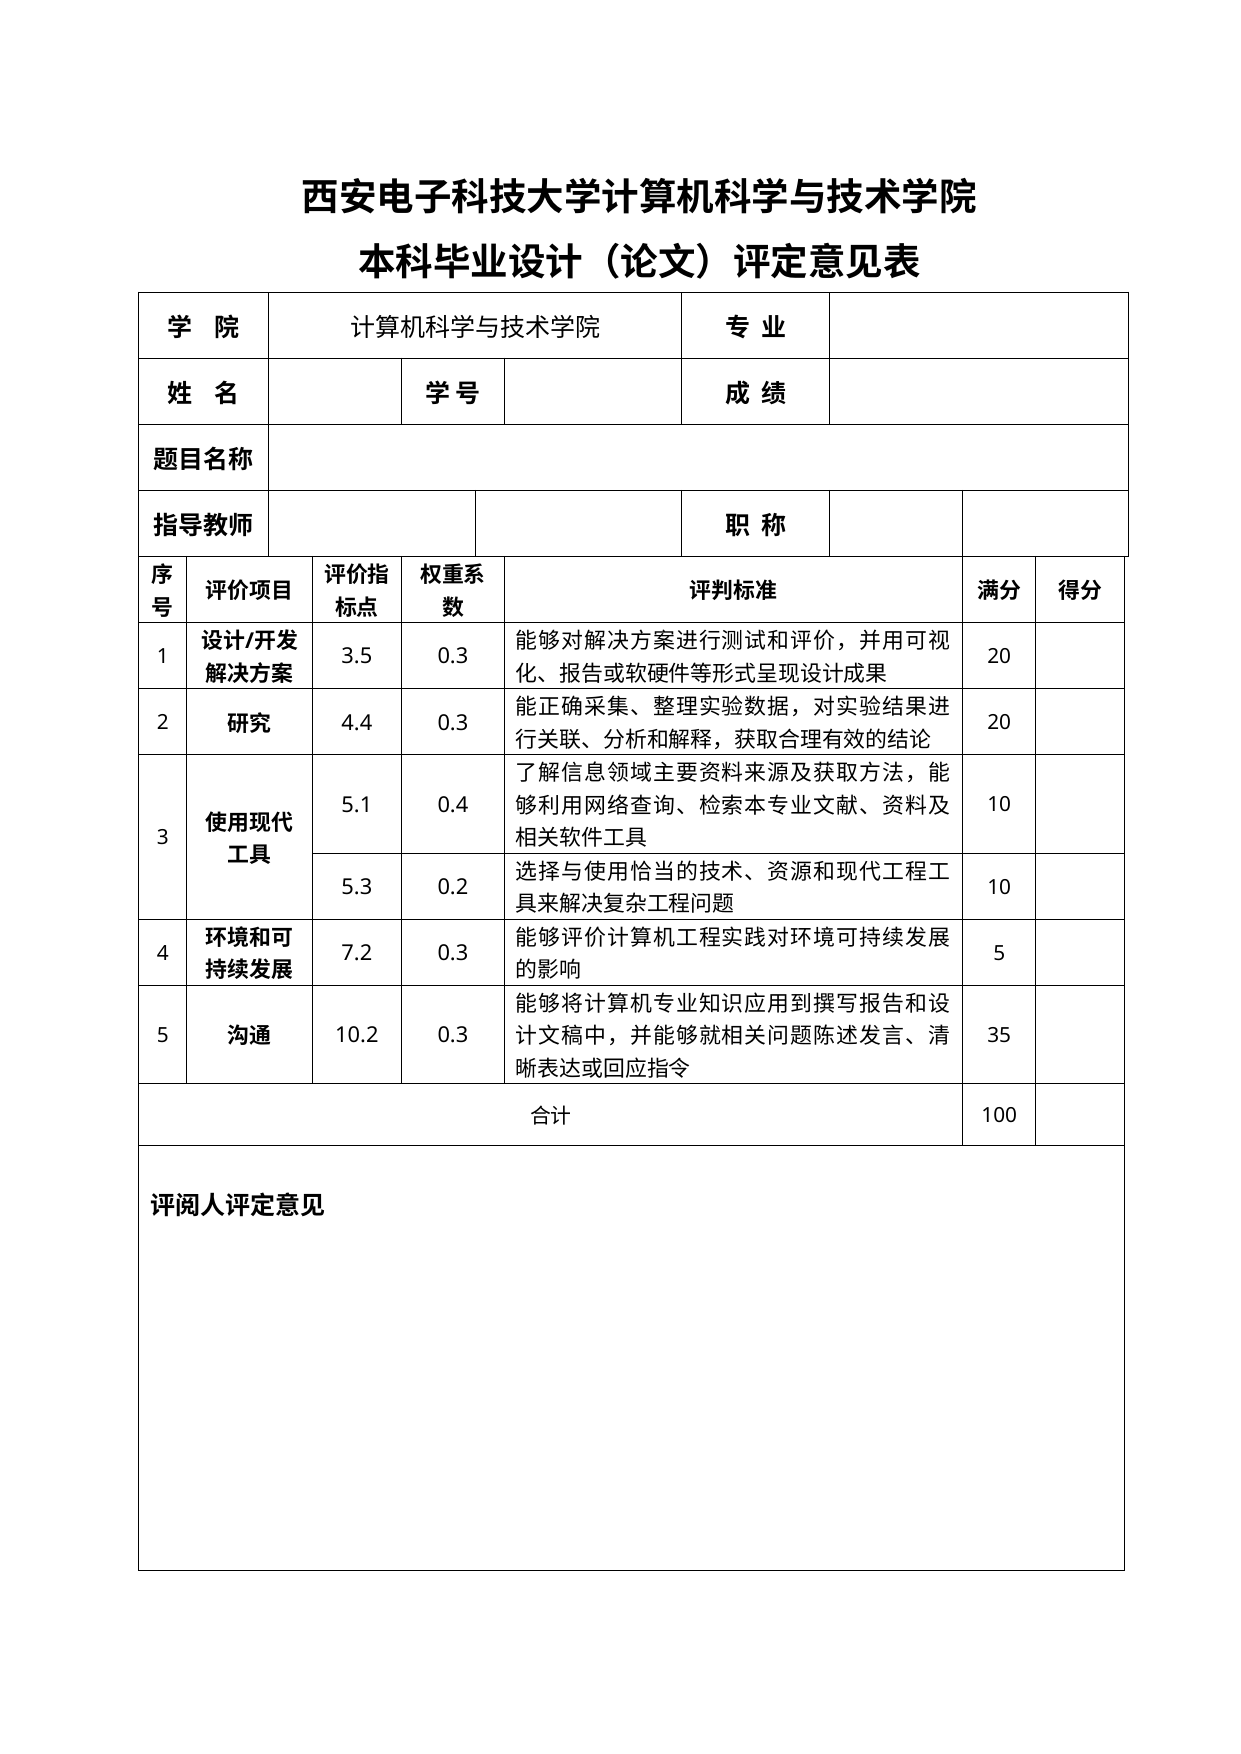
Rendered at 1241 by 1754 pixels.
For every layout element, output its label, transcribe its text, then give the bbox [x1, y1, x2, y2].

table_cell [963, 491, 1128, 556]
table_cell 能正确采集、整理实验数据，对实验结果进行关联、分析和解释，获取合理有效的结论 [505, 689, 962, 754]
text 本科毕业设计（论文）评定意见表 [150, 227, 1128, 292]
table_cell 5 [139, 986, 186, 1083]
table_cell 10 [963, 854, 1035, 918]
table_cell 100 [963, 1084, 1035, 1145]
table_cell 成 绩 [682, 359, 829, 424]
table_cell [830, 491, 962, 556]
table_cell 权重系数 [402, 557, 504, 622]
table_cell 4.4 [313, 689, 401, 754]
table_cell 10 [963, 755, 1035, 852]
table_cell [1036, 623, 1124, 688]
table_cell 满分 [963, 557, 1035, 622]
table_cell 0.2 [402, 854, 504, 918]
table_cell [1036, 854, 1124, 918]
table_cell 得分 [1036, 557, 1124, 622]
table_cell 0.3 [402, 986, 504, 1083]
table_cell 沟通 [187, 986, 312, 1083]
table_cell [269, 491, 475, 556]
table_cell 评价指标点 [313, 557, 401, 622]
table_cell 0.3 [402, 689, 504, 754]
table_cell 能够将计算机专业知识应用到撰写报告和设计文稿中，并能够就相关问题陈述发言、清晰表达或回应指令 [505, 986, 962, 1083]
table_cell 3 [139, 755, 186, 918]
table_cell 能够评价计算机工程实践对环境可持续发展的影响 [505, 920, 962, 984]
table_cell 合计 [139, 1084, 962, 1145]
table_cell 评价项目 [187, 557, 312, 622]
table_cell [269, 425, 1128, 490]
table_cell [1036, 986, 1124, 1083]
table_cell [505, 359, 681, 424]
table_cell [1036, 920, 1124, 984]
table_cell [1036, 689, 1124, 754]
table_cell [1036, 1084, 1124, 1145]
table_cell 姓 名 [139, 359, 268, 424]
table_cell [1036, 755, 1124, 852]
table_cell 能够对解决方案进行测试和评价，并用可视化、报告或软硬件等形式呈现设计成果 [505, 623, 962, 688]
table_cell 20 [963, 623, 1035, 688]
table_cell 序号 [139, 557, 186, 622]
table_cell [139, 1146, 1124, 1570]
table_cell 选择与使用恰当的技术、资源和现代工程工具来解决复杂工程问题 [505, 854, 962, 918]
table_cell 了解信息领域主要资料来源及获取方法，能够利用网络查询、检索本专业文献、资料及相关软件工具 [505, 755, 962, 852]
table_cell 评判标准 [505, 557, 962, 622]
table_cell 研究 [187, 689, 312, 754]
table_cell 10.2 [313, 986, 401, 1083]
table_cell 5 [963, 920, 1035, 984]
table_cell 7.2 [313, 920, 401, 984]
table_cell 环境和可持续发展 [187, 920, 312, 984]
table_header 学 院 [139, 293, 268, 358]
table_cell 0.3 [402, 623, 504, 688]
table_cell [476, 491, 681, 556]
table_cell 题目名称 [139, 425, 268, 490]
table_cell 指导教师 [139, 491, 268, 556]
table_cell 2 [139, 689, 186, 754]
table_header 专 业 [682, 293, 829, 358]
table_cell 1 [139, 623, 186, 688]
table_cell 20 [963, 689, 1035, 754]
table_cell 5.3 [313, 854, 401, 918]
table_cell 35 [963, 986, 1035, 1083]
table_cell [269, 359, 401, 424]
table_cell 职 称 [682, 491, 829, 556]
table_cell 3.5 [313, 623, 401, 688]
table_cell 5.1 [313, 755, 401, 852]
table_cell 0.4 [402, 755, 504, 852]
table_cell [830, 359, 1128, 424]
text 西安电子科技大学计算机科学与技术学院 [150, 162, 1128, 227]
table_cell 0.3 [402, 920, 504, 984]
table_header 计算机科学与技术学院 [269, 293, 681, 358]
table_header [830, 293, 1128, 358]
table_cell 使用现代工具 [187, 755, 312, 918]
table_cell 学 号 [402, 359, 504, 424]
table_cell 设计/开发解决方案 [187, 623, 312, 688]
table_cell 4 [139, 920, 186, 984]
